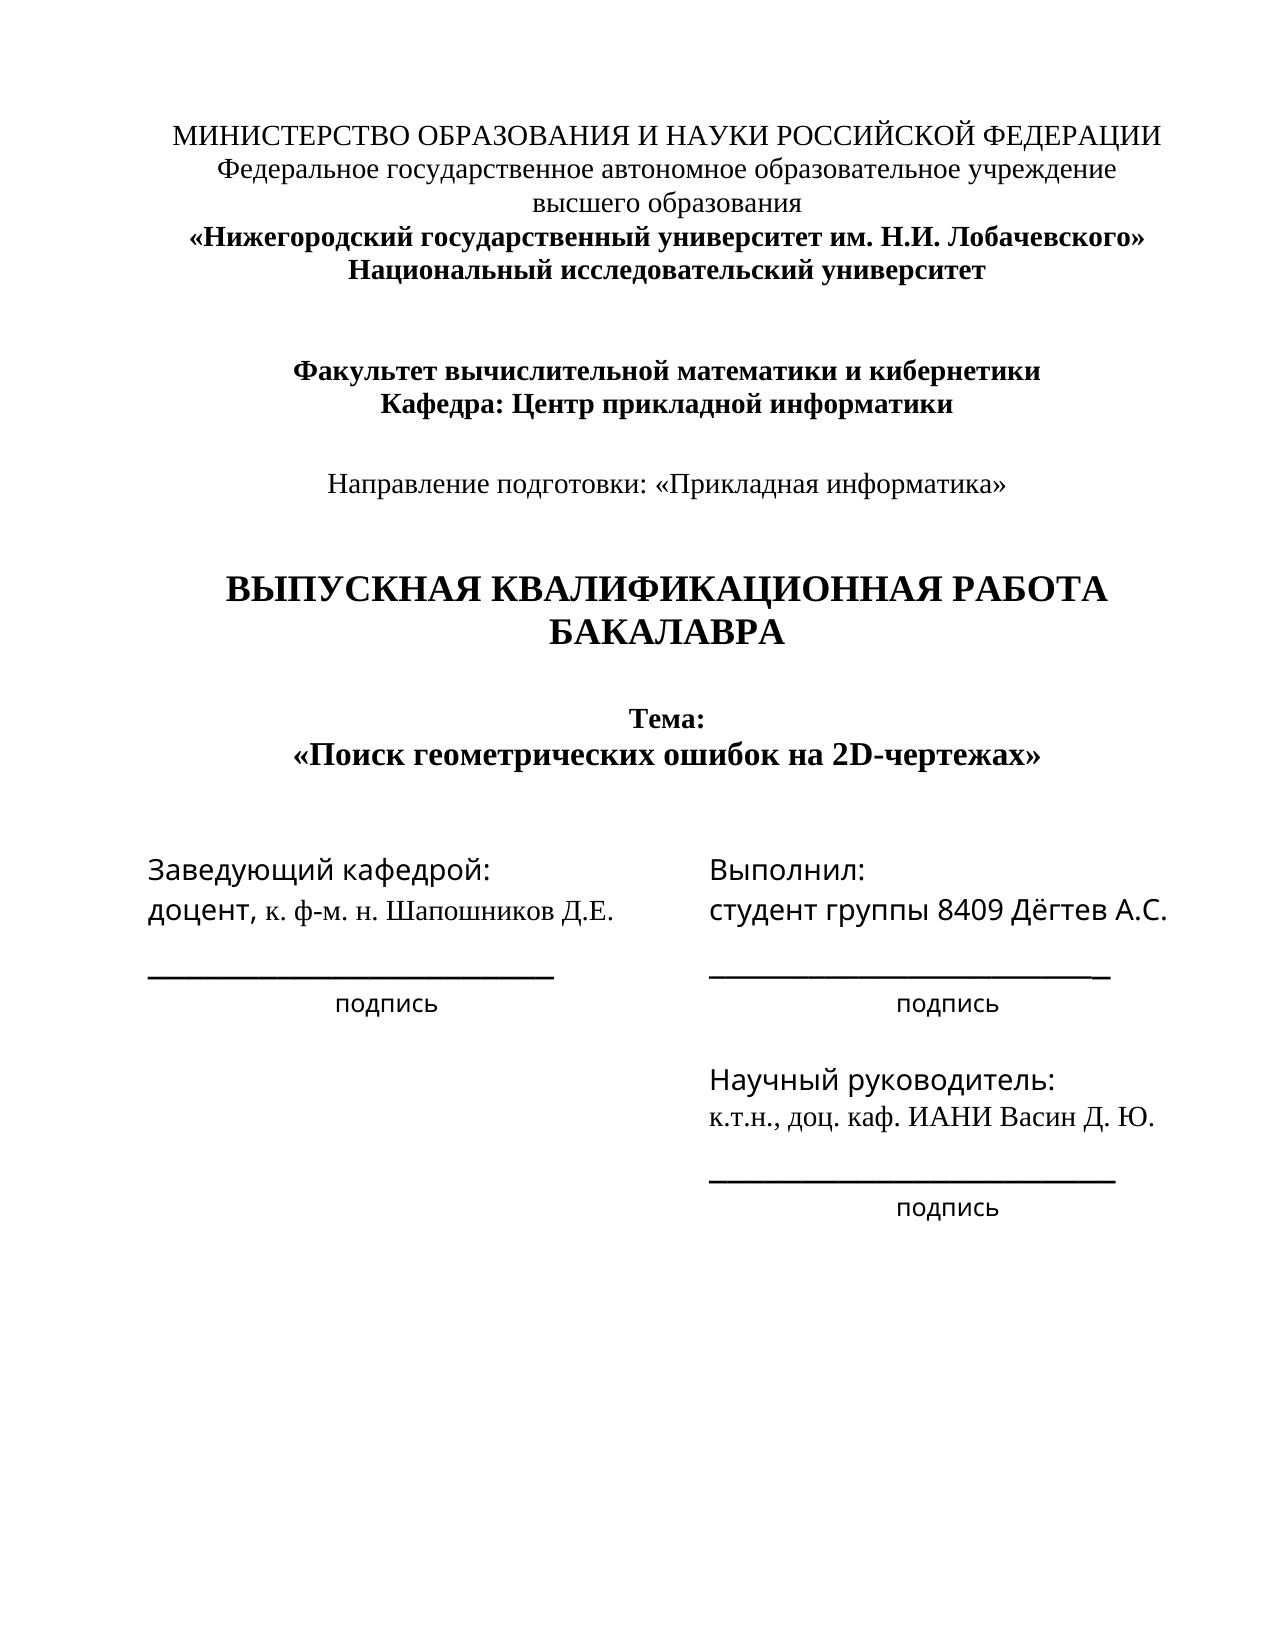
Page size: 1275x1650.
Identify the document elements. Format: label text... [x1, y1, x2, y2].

text Кафедра: Центр прикладной информатики [148, 386, 1186, 420]
text Научный руководитель: [709, 1059, 1186, 1099]
text Федеральное государственное автономное образовательное учреждение [148, 152, 1186, 185]
text к.т.н., доц. каф. ИАНИ Васин Д. Ю. [709, 1099, 1186, 1132]
text высшего образования [148, 185, 1186, 219]
text Факультет вычислительной математики и кибернетики [148, 353, 1186, 386]
text доцент, к. ф-м. н. Шапошников Д.Е. студент группы 8409 Дёгтев А.С. [148, 889, 1186, 929]
text «Поиск геометрических ошибок на 2D-чертежах» [148, 734, 1186, 773]
text Заведующий кафедрой: Выполнил: [148, 849, 1186, 889]
text ВЫПУСКНАЯ КВАЛИФИКАЦИОННАЯ РАБОТА БАКАЛАВРА [148, 567, 1186, 653]
text Национальный исследовательский университет [148, 252, 1186, 286]
text подпись подпись [148, 986, 1186, 1019]
text Направление подготовки: «Прикладная информатика» [148, 466, 1186, 499]
text Тема: [148, 701, 1186, 734]
text ______________________ [709, 1132, 1186, 1189]
text «Нижегородский государственный университет им. Н.И. Лобачевского» [148, 219, 1186, 252]
text подпись [709, 1189, 1186, 1223]
text ______________________ ________________________ [148, 929, 1186, 986]
text МИНИСТЕРСТВО ОБРАЗОВАНИЯ И НАУКИ РОССИЙСКОЙ ФЕДЕРАЦИИ [148, 118, 1186, 152]
